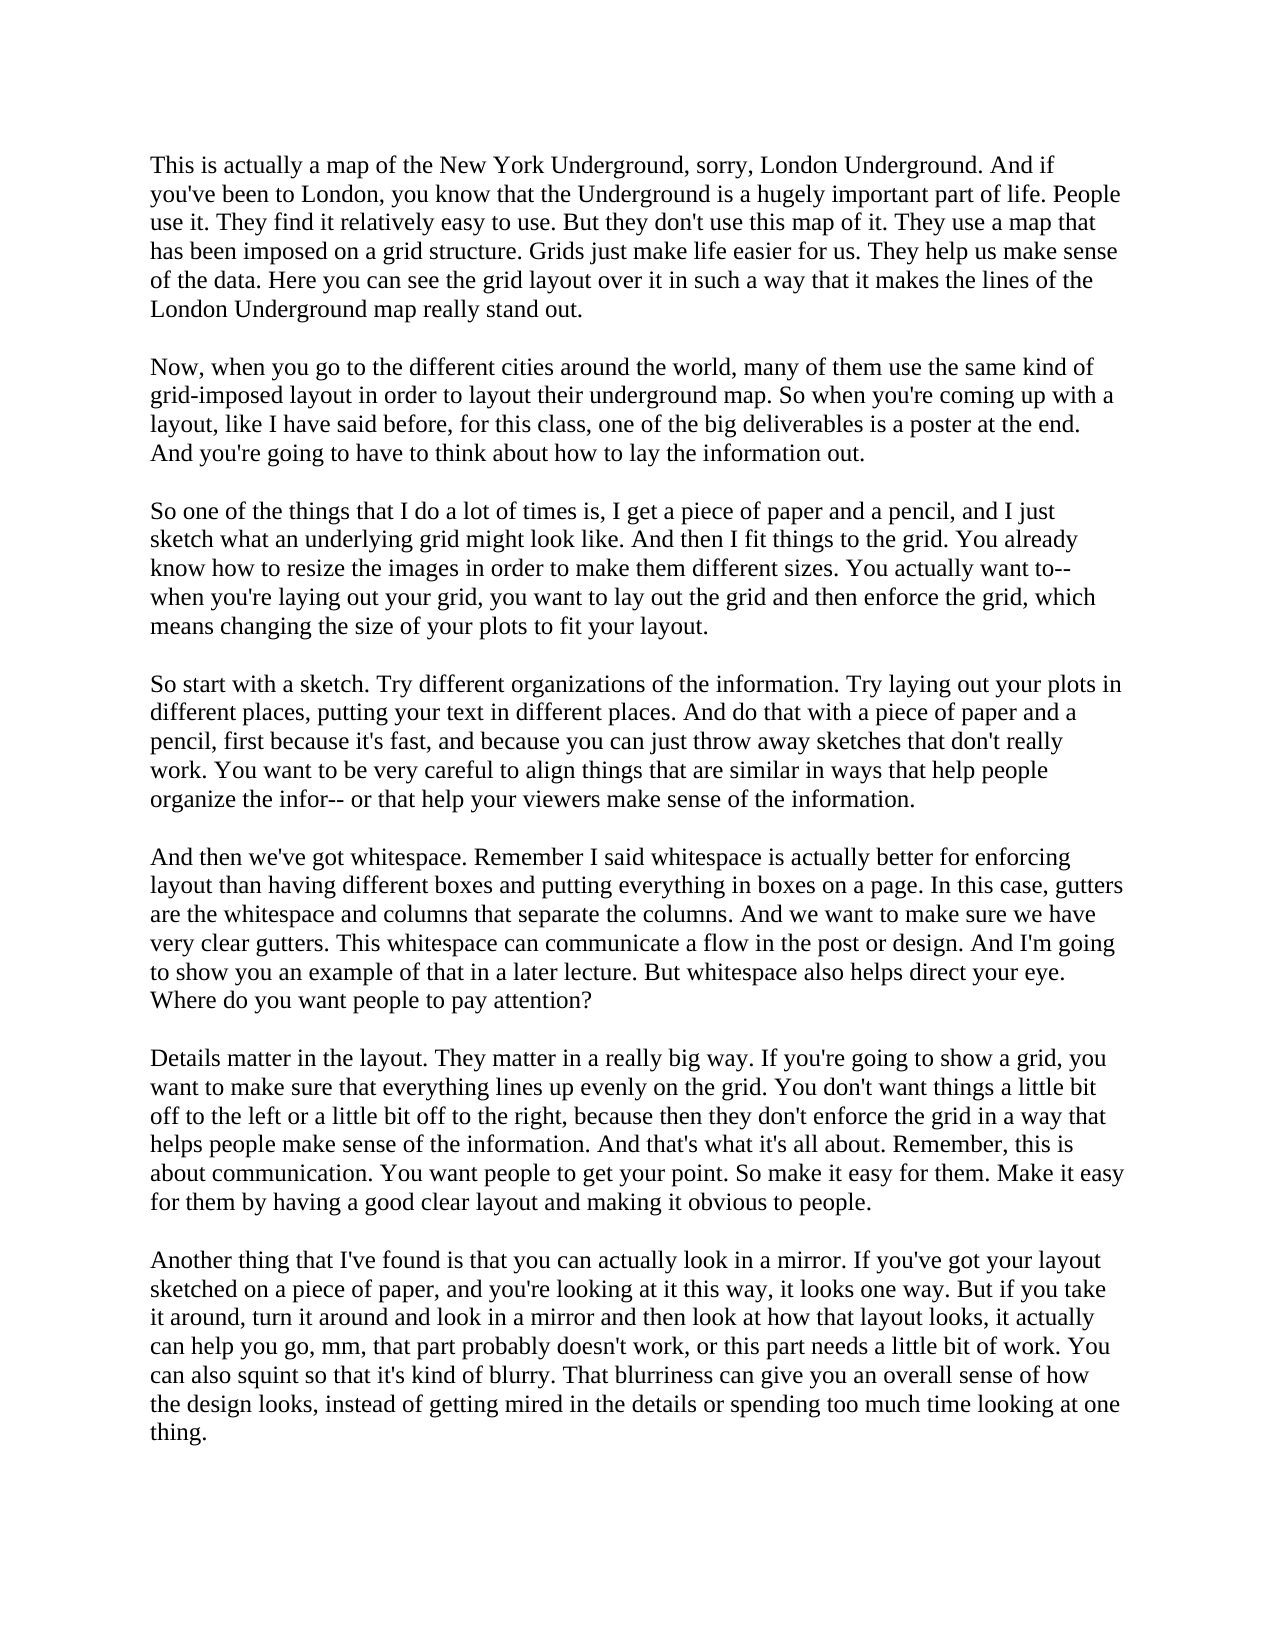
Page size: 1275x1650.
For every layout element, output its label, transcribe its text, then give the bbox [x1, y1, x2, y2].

text Another thing that I've found is that you can actually look in a mirror. If you've got your layout sketched on a piece of paper, and you're looking at it this way, it looks one way. But if you take it around, turn it around and look in a mirror and then look at how that layout looks, it actually can help you go, mm, that part probably doesn't work, or this part needs a little bit of work. You can also squint so that it's kind of blurry. That blurriness can give you an overall sense of how the design looks, instead of getting mired in the details or spending too much time looking at one thing. [150, 1245, 1125, 1446]
text This is actually a map of the New York Underground, sorry, London Underground. And if you've been to London, you know that the Underground is a hugely important part of life. People use it. They find it relatively easy to use. But they don't use this map of it. They use a map that has been imposed on a grid structure. Grids just make life easier for us. They help us make sense of the data. Here you can see the grid layout over it in such a way that it makes the lines of the London Underground map really stand out. [150, 150, 1125, 322]
text Details matter in the layout. They matter in a really big way. If you're going to show a grid, you want to make sure that everything lines up evenly on the grid. You don't want things a little bit off to the left or a little bit off to the right, because then they don't enforce the grid in a way that helps people make sense of the information. And that's what it's all about. Remember, this is about communication. You want people to get your point. So make it easy for them. Make it easy for them by having a good clear layout and making it obvious to people. [150, 1043, 1125, 1216]
text So one of the things that I do a lot of times is, I get a piece of paper and a pencil, and I just sketch what an underlying grid might look like. And then I fit things to the grid. You already know how to resize the images in order to make them different sizes. You actually want to-- when you're laying out your grid, you want to lay out the grid and then enforce the grid, which means changing the size of your plots to fit your layout. [150, 496, 1125, 639]
text And then we've got whitespace. Remember I said whitespace is actually better for enforcing layout than having different boxes and putting everything in boxes on a page. In this case, gutters are the whitespace and columns that separate the columns. And we want to make sure we have very clear gutters. This whitespace can communicate a flow in the post or design. And I'm going to show you an example of that in a later lecture. But whitespace also helps direct your eye. Where do you want people to pay attention? [150, 842, 1125, 1014]
text Now, when you go to the different cities around the world, many of them use the same kind of grid-imposed layout in order to layout their underground map. So when you're coming up with a layout, like I have said before, for this class, one of the big deliverables is a poster at the end. And you're going to have to think about how to lay the information out. [150, 352, 1125, 467]
text So start with a sketch. Try different organizations of the information. Try laying out your plots in different places, putting your text in different places. And do that with a piece of paper and a pencil, first because it's fast, and because you can just throw away sketches that don't really work. You want to be very careful to align things that are similar in ways that help people organize the infor-- or that help your viewers make sense of the information. [150, 669, 1125, 812]
